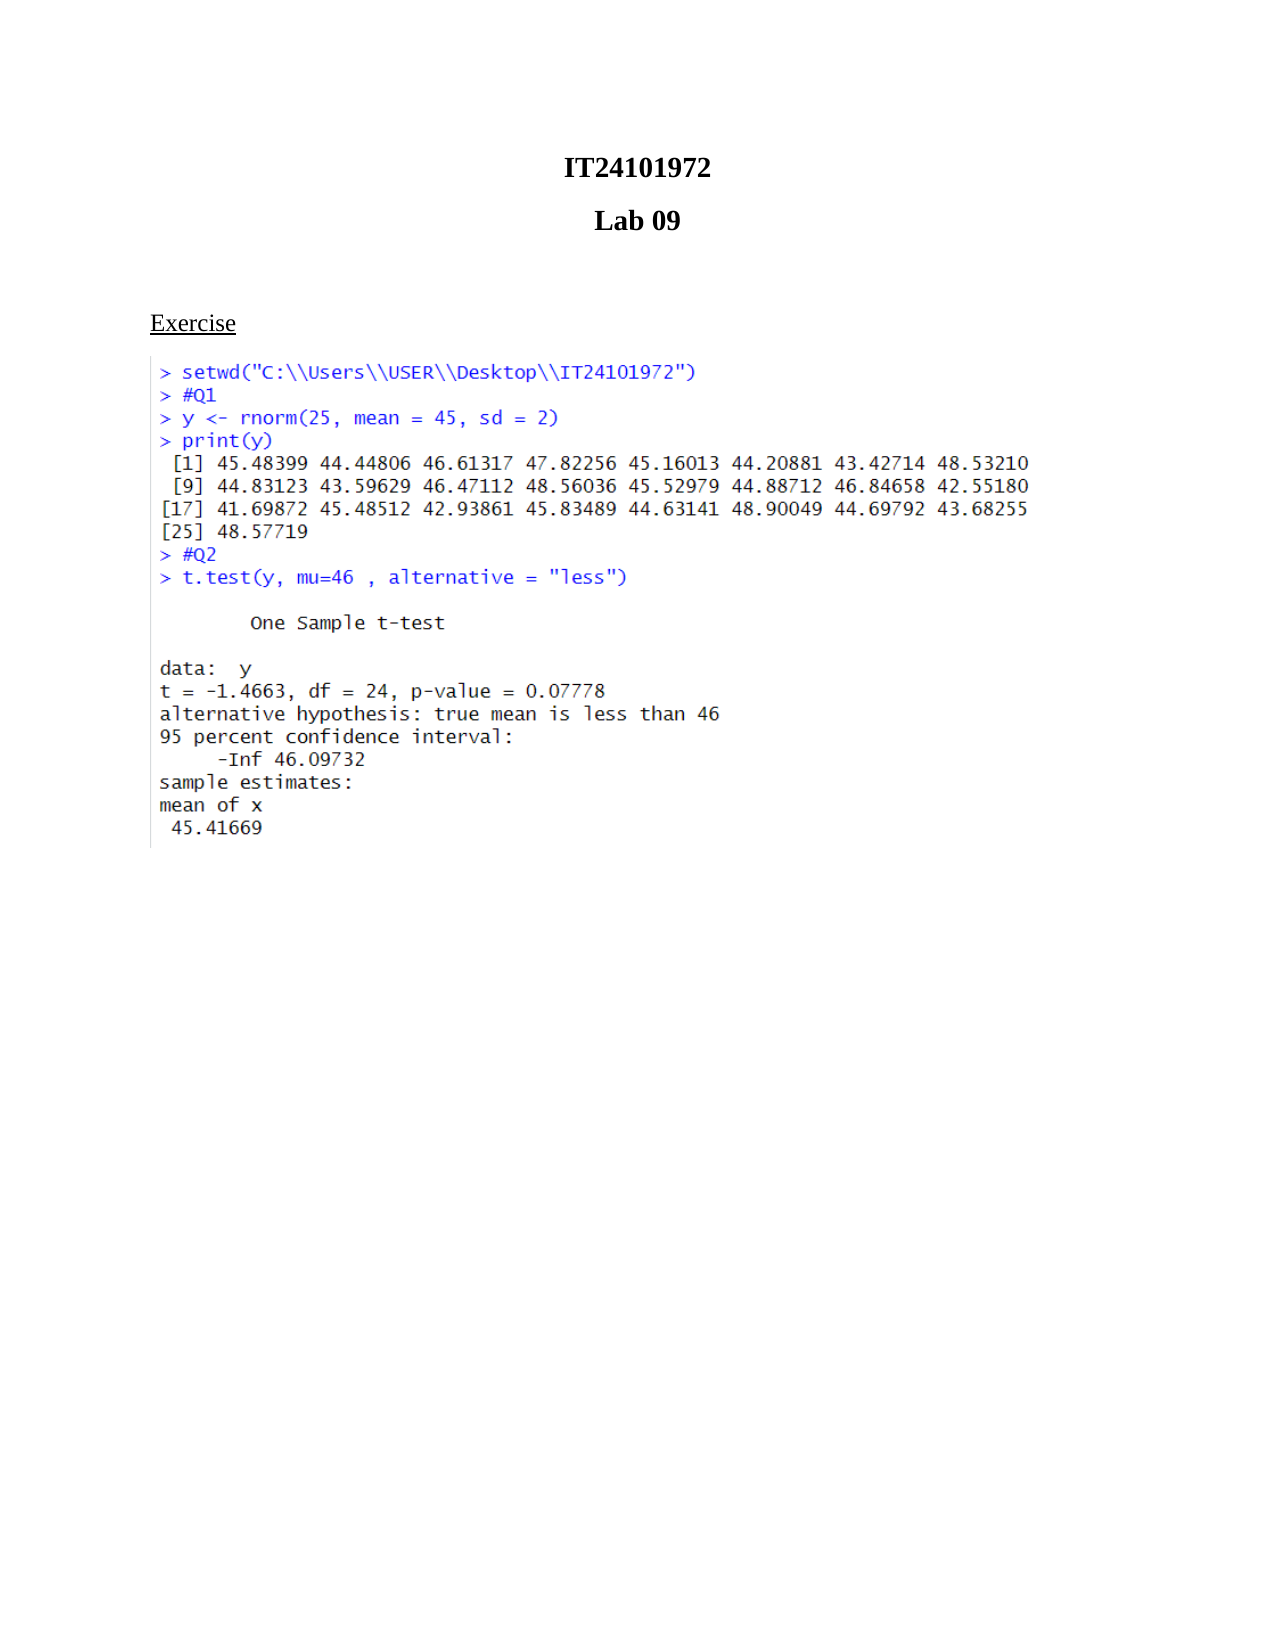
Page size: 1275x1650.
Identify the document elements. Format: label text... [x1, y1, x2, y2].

text Lab 09 [150, 203, 1125, 236]
text Exercise [150, 308, 1125, 337]
text IT24101972 [150, 150, 1125, 183]
picture [150, 356, 1125, 848]
